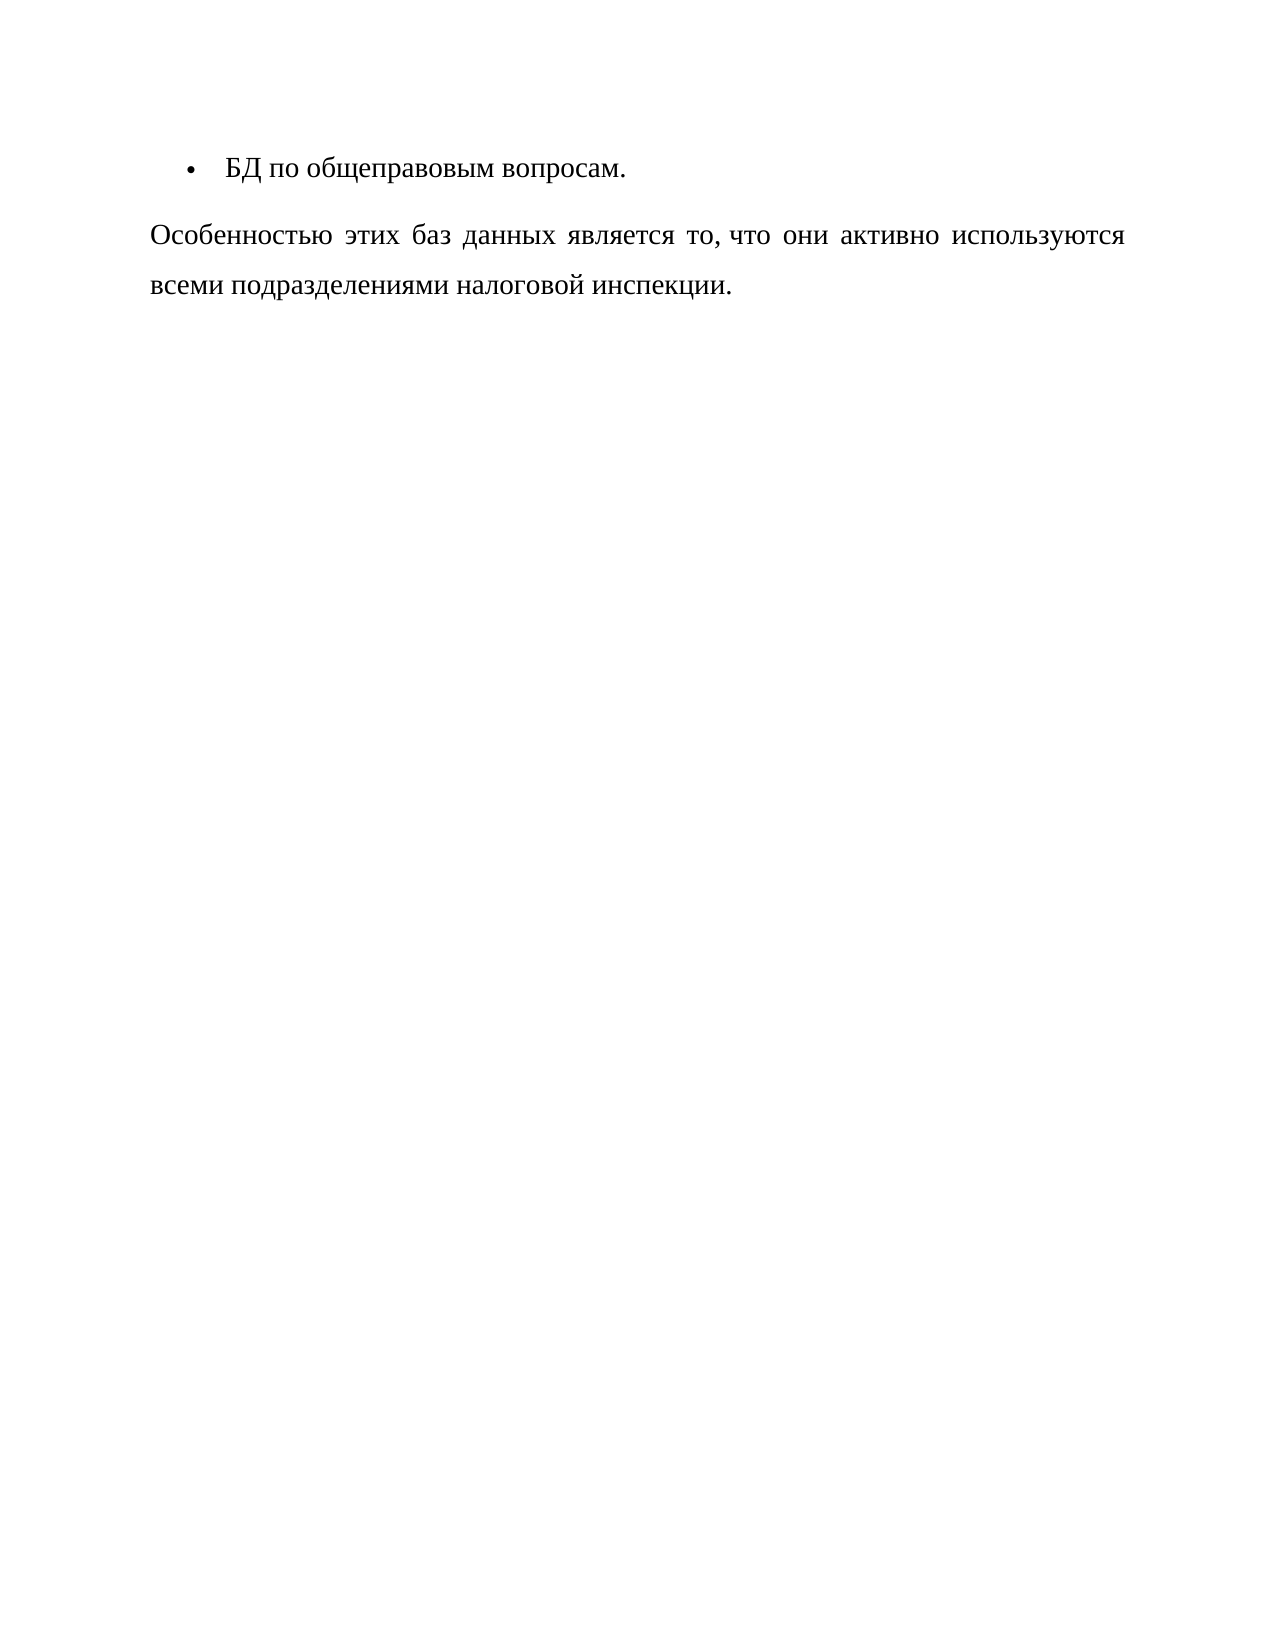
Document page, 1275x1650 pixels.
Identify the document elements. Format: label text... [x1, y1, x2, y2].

list БД по общеправовым вопросам. [187, 150, 1125, 183]
text Особенностью этих баз данных является то, что они активно используются всеми подразделениями налоговой инспекции. [150, 217, 1125, 301]
